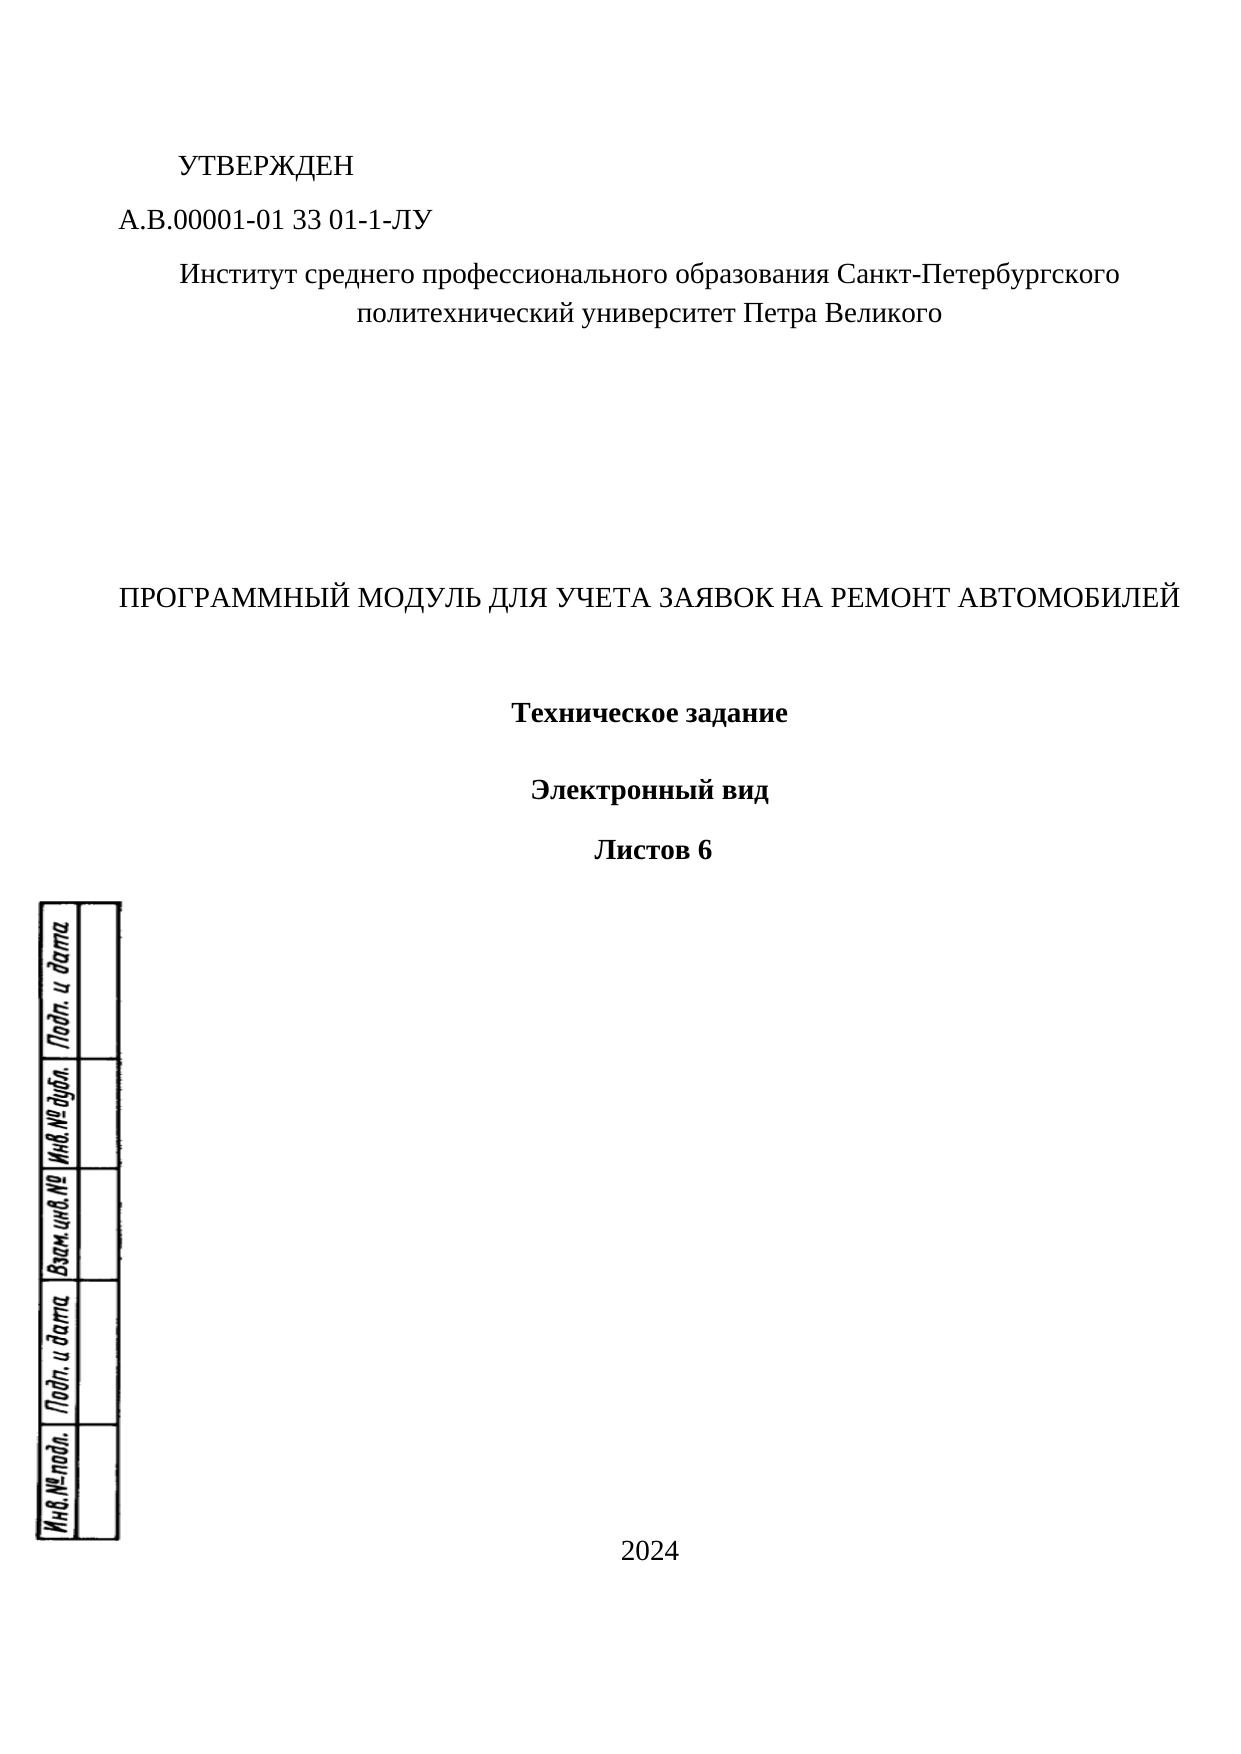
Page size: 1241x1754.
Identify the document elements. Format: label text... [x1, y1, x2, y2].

text А.В.00001-01 33 01-1-ЛУ [118, 202, 1181, 236]
text Листов 6 [118, 832, 1181, 865]
text Институт среднего профессионального образования Санкт-Петербургского политехнический университет Петра Великого [118, 256, 1181, 328]
text 2024 [170, 1533, 1181, 1566]
text Электронный вид [118, 772, 1181, 806]
text ПРОГРАММНЫЙ МОДУЛЬ ДЛЯ УЧЕТА ЗАЯВОК НА РЕМОНТ АВТОМОБИЛЕЙ [118, 580, 1181, 613]
text Техническое задание [118, 695, 1181, 729]
picture [0, 877, 170, 1568]
text УТВЕРЖДЕН [118, 148, 1181, 181]
